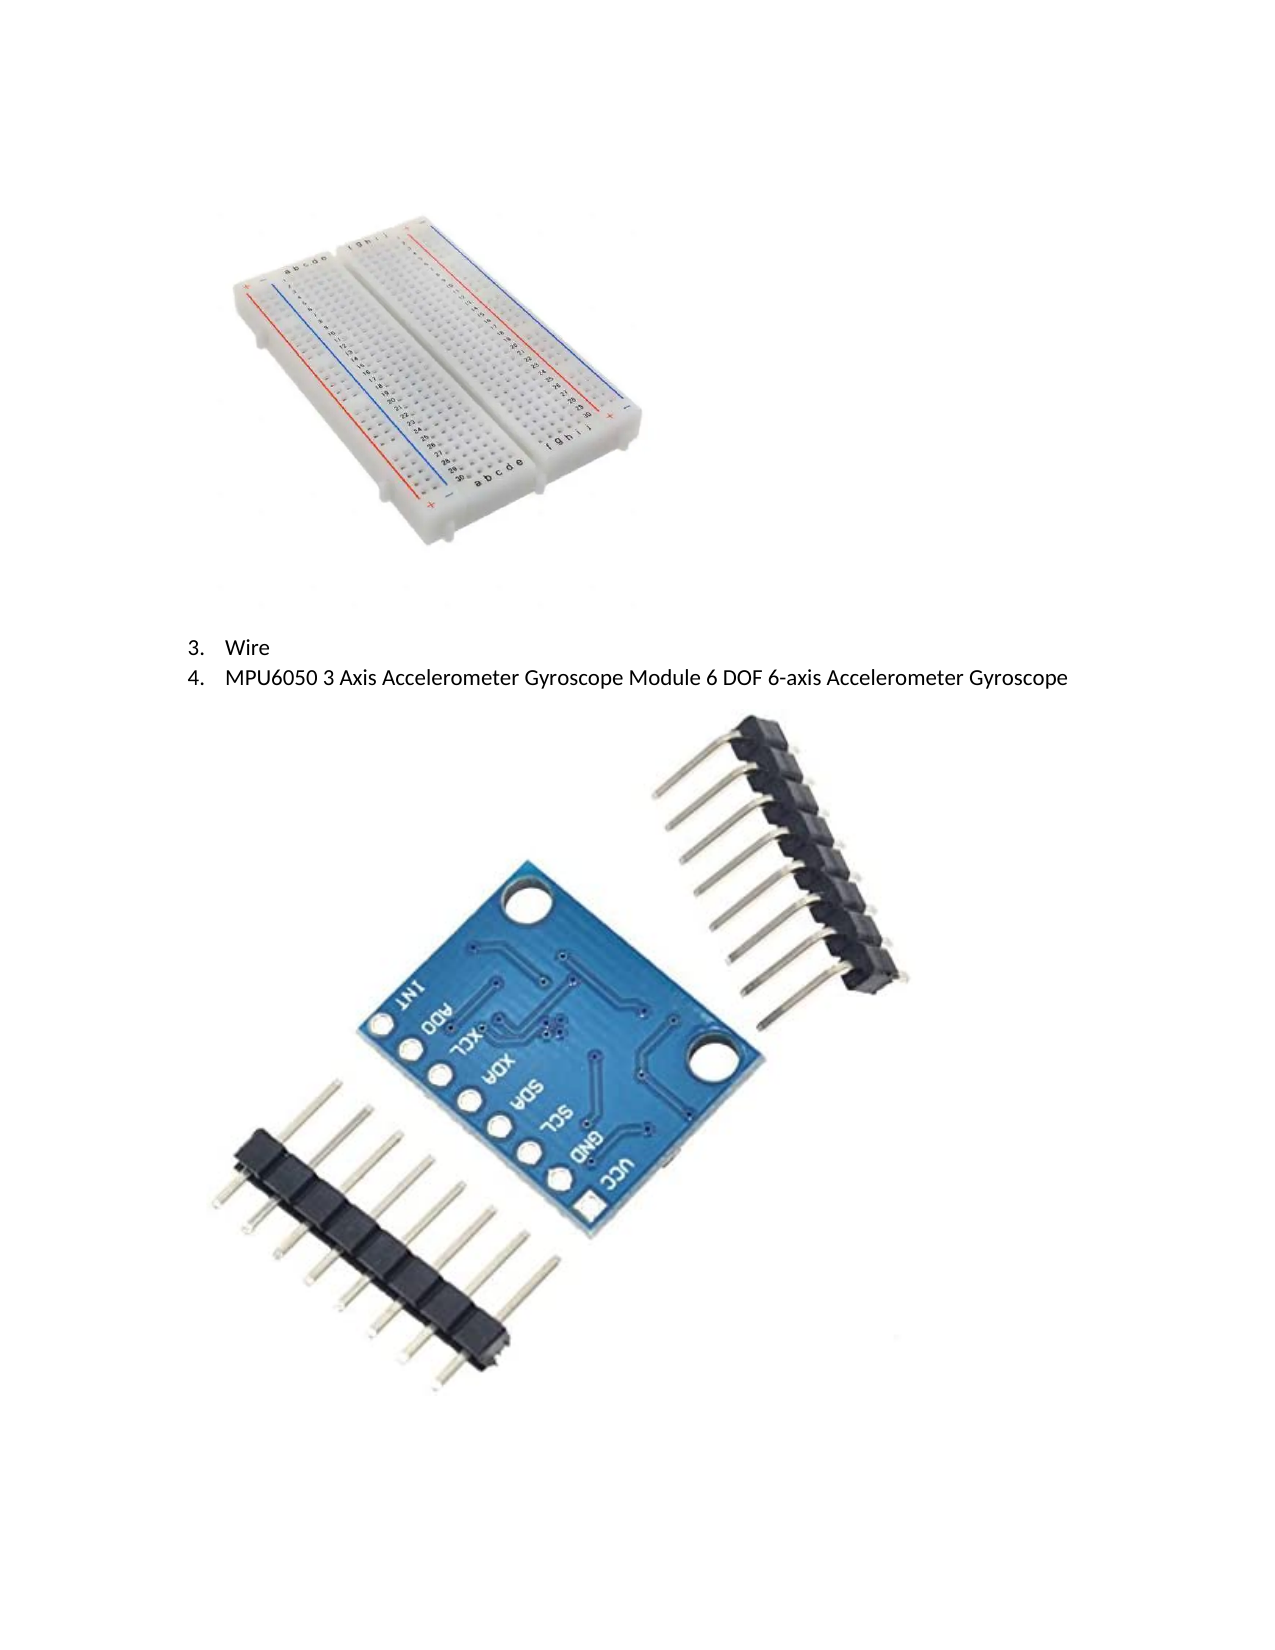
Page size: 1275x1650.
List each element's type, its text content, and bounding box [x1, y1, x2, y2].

list MPU6050 3 Axis Accelerometer Gyroscope Module 6 DOF 6-axis Accelerometer Gyroscope [187, 663, 1125, 691]
list Wire [187, 633, 1125, 661]
